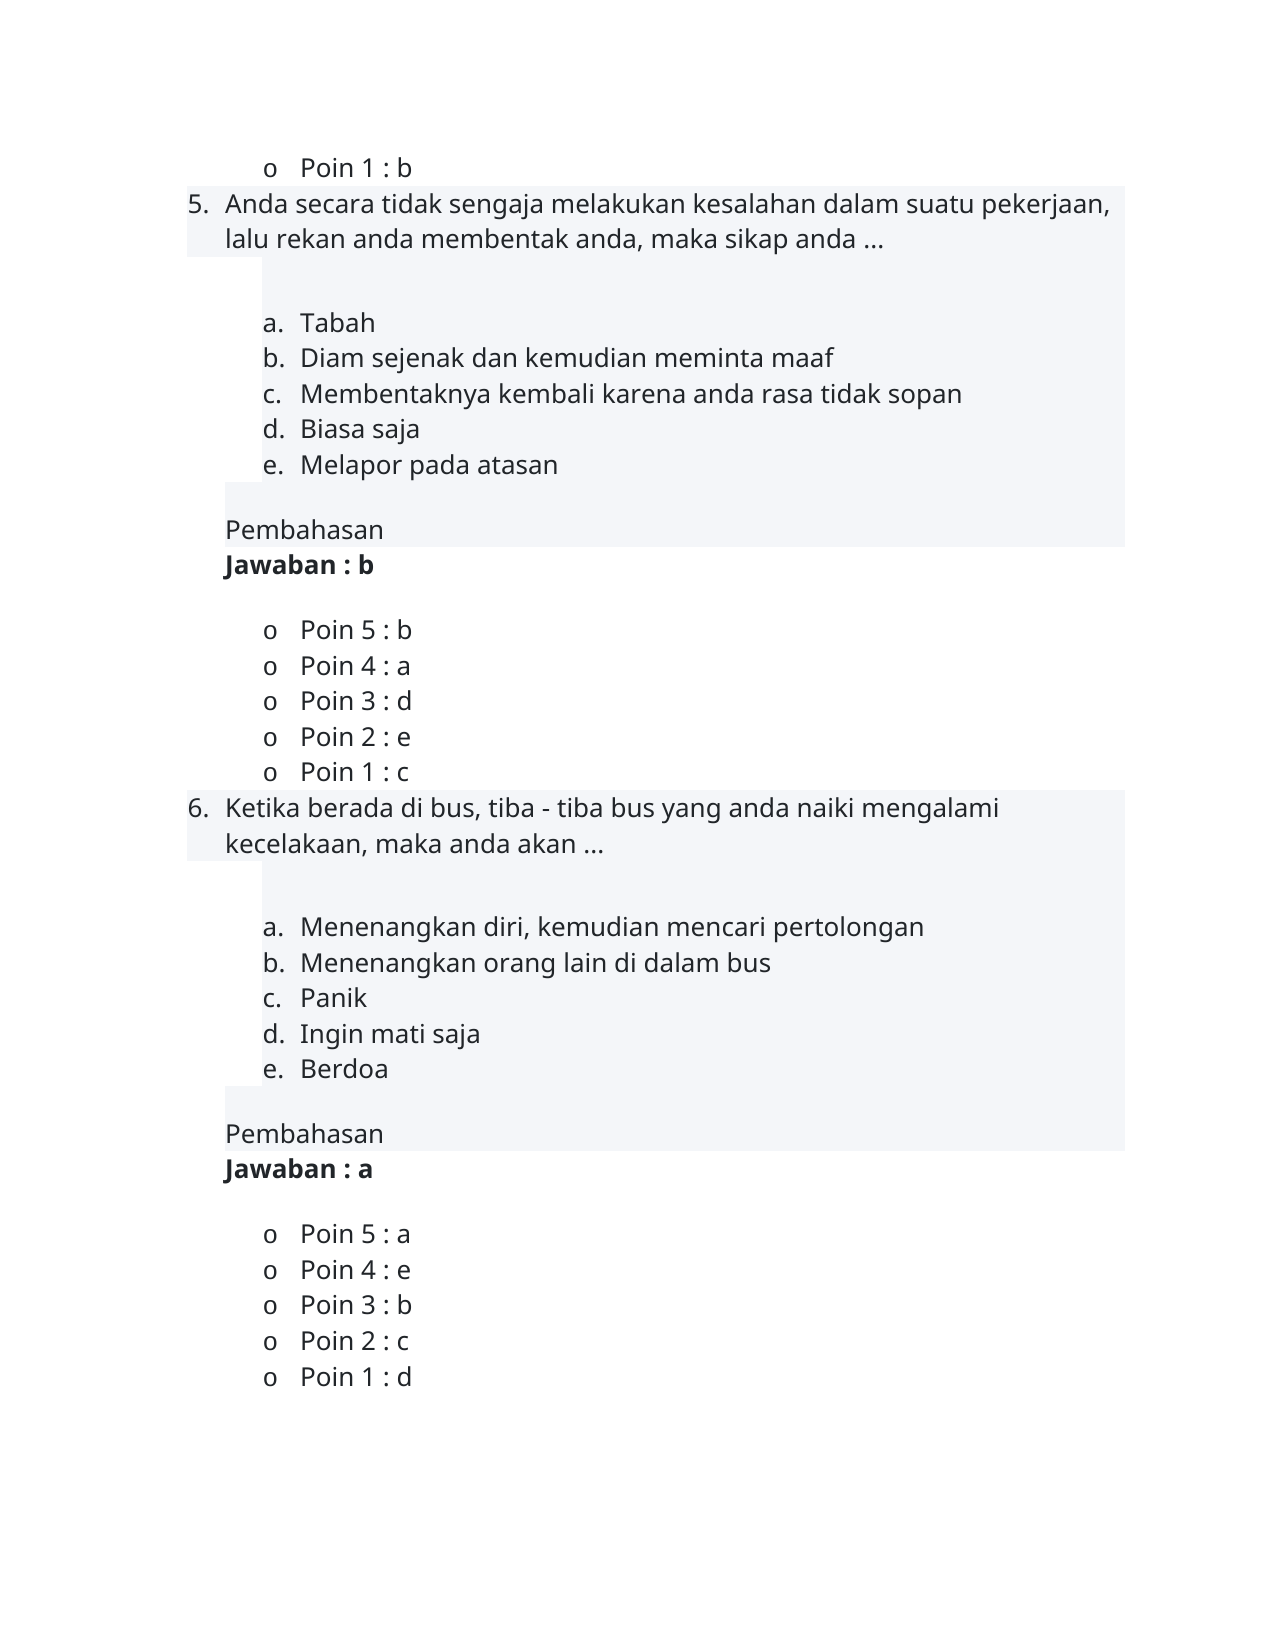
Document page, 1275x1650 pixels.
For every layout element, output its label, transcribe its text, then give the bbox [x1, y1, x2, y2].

list Poin 5 : b [262, 612, 1125, 647]
list Ingin mati saja [262, 1015, 1125, 1051]
list Poin 2 : c [262, 1322, 1125, 1358]
list Poin 4 : a [262, 647, 1125, 683]
list Poin 2 : e [262, 718, 1125, 754]
list Membentaknya kembali karena anda rasa tidak sopan [262, 376, 1125, 411]
list Diam sejenak dan kemudian meminta maaf [262, 340, 1125, 376]
list Poin 1 : b [262, 150, 1125, 186]
list Poin 1 : c [262, 754, 1125, 790]
text Pembahasan [225, 511, 1125, 547]
list Tabah [262, 304, 1125, 340]
list Anda secara tidak sengaja melakukan kesalahan dalam suatu pekerjaan, lalu rekan anda membentak anda, maka sikap anda ... [187, 186, 1125, 257]
list Berdoa [262, 1051, 1125, 1086]
list Poin 3 : b [262, 1287, 1125, 1322]
list Poin 1 : d [262, 1358, 1125, 1394]
list Panik [262, 980, 1125, 1015]
list Melapor pada atasan [262, 447, 1125, 482]
list Ketika berada di bus, tiba - tiba bus yang anda naiki mengalami kecelakaan, maka anda akan ... [187, 790, 1125, 861]
list Poin 5 : a [262, 1216, 1125, 1251]
list Poin 4 : e [262, 1251, 1125, 1287]
text Jawaban : b [225, 547, 1125, 582]
text Pembahasan [225, 1115, 1125, 1151]
list Menenangkan diri, kemudian mencari pertolongan [262, 909, 1125, 944]
text Jawaban : a [225, 1151, 1125, 1186]
list Poin 3 : d [262, 683, 1125, 718]
list Menenangkan orang lain di dalam bus [262, 944, 1125, 980]
list Biasa saja [262, 411, 1125, 447]
